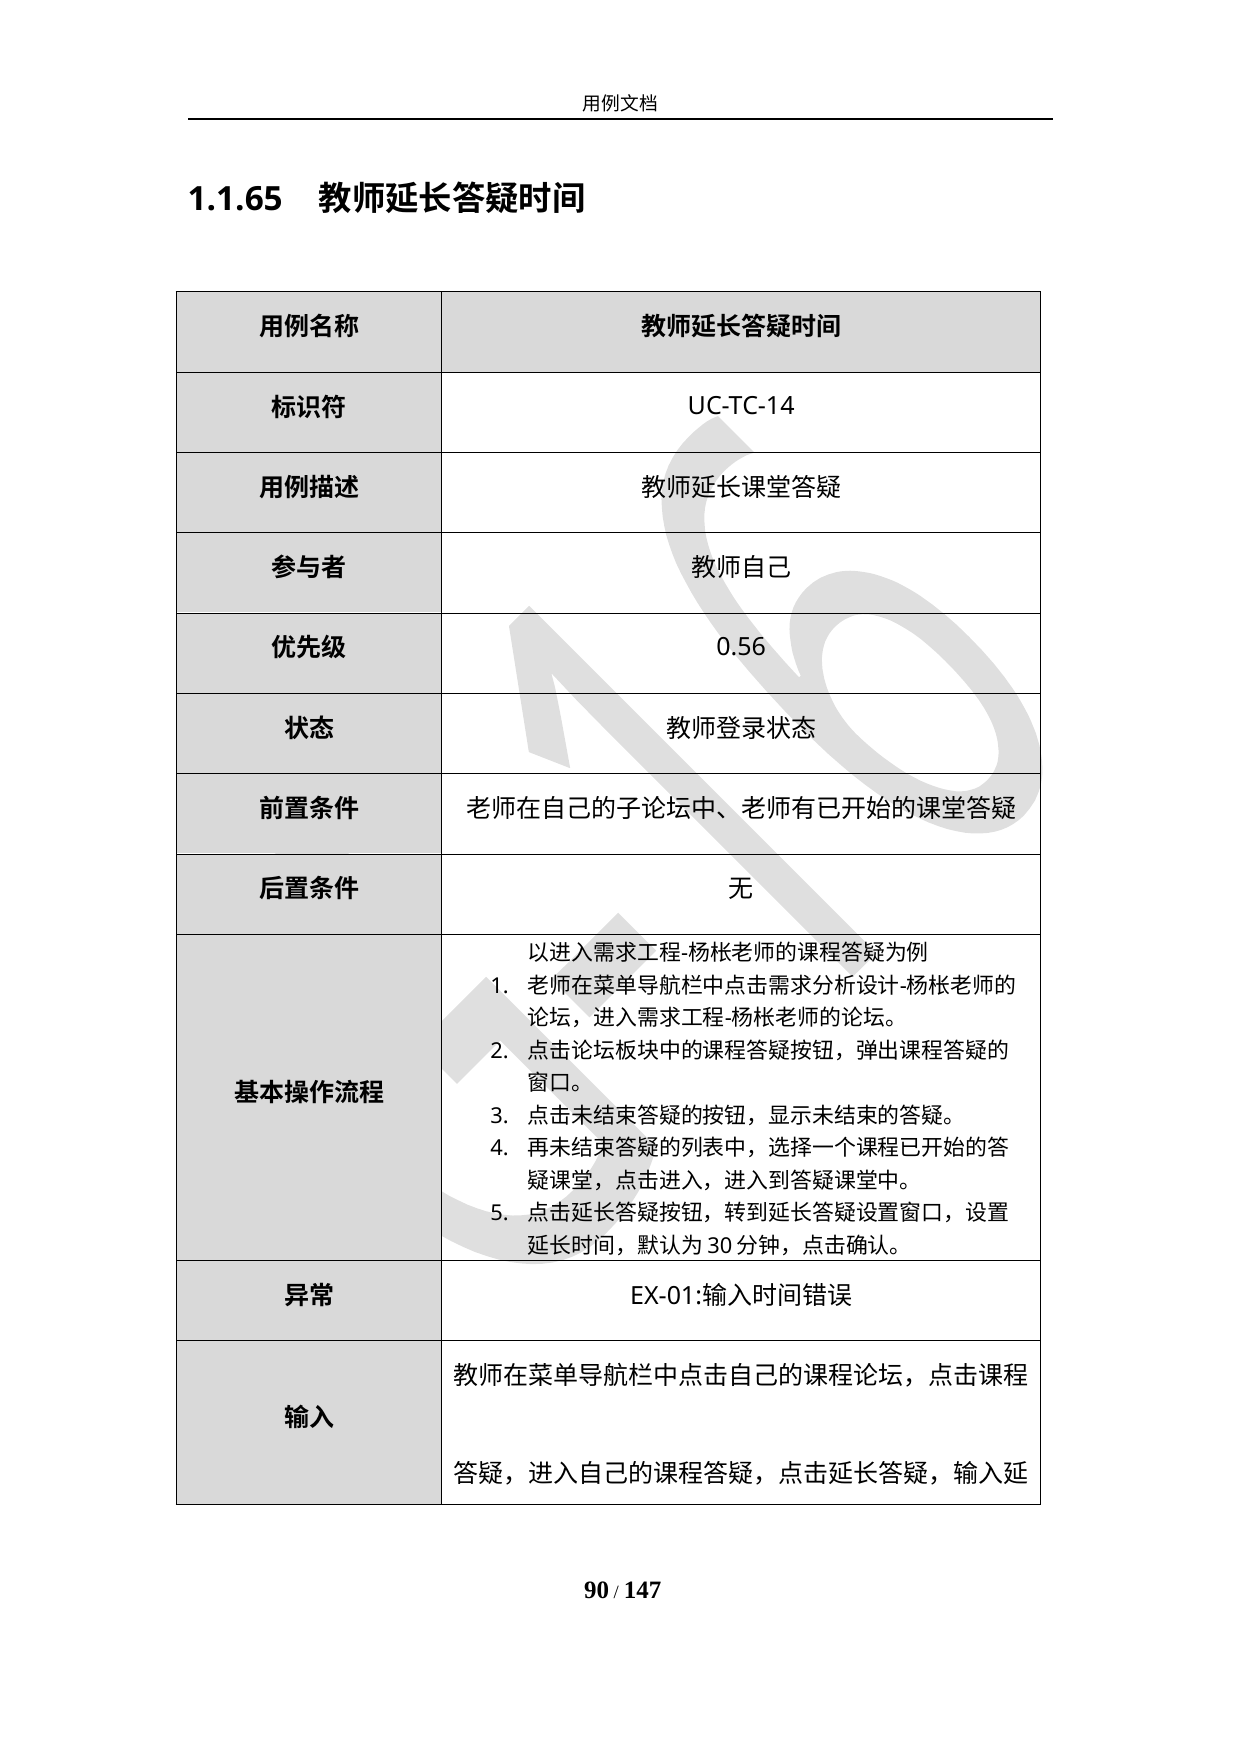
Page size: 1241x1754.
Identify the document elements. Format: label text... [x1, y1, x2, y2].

table_header 教师延长答疑时间 [442, 292, 1040, 372]
table_cell 优先级 [177, 614, 441, 693]
table_cell 教师延长课堂答疑 [442, 453, 1040, 532]
table_cell 标识符 [177, 373, 441, 452]
table_cell 用例描述 [177, 453, 441, 532]
table_cell 老师在自己的子论坛中、老师有已开始的课堂答疑 [442, 774, 1040, 853]
table_cell UC-TC-14 [442, 373, 1040, 452]
table_cell 教师登录状态 [442, 694, 1040, 773]
table_cell 异常 [177, 1261, 441, 1340]
table_cell 0.56 [442, 614, 1040, 693]
table_cell 后置条件 [177, 855, 441, 934]
subtitle 教师延长答疑时间 [187, 164, 1053, 229]
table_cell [442, 1341, 1040, 1504]
table_header 用例名称 [177, 292, 441, 372]
table_cell 前置条件 [177, 774, 441, 853]
table_cell 输入 [177, 1341, 441, 1504]
table_cell 基本操作流程 [177, 935, 441, 1260]
table_cell 以进入需求工程-杨枨老师的课程答疑为例 老师在菜单导航栏中点击需求分析设计-杨枨老师的论坛，进入需求工程-杨枨老师的论坛。 点击论坛板块中的课程答疑按钮，弹出课程答疑的窗口。 点击未结束答疑的按钮，显示未结束的答疑。 再未结束答疑的列表中，选择一个课程已开始的答疑课堂，点击进入，进入到答疑课堂中。 点击延长答疑按钮，转到延长答疑设置窗口，设置延长时间，默认为30分钟，点击确认。 [442, 935, 1040, 1260]
table_cell 无 [442, 855, 1040, 934]
table_cell 参与者 [177, 533, 441, 612]
table_cell 教师自己 [442, 533, 1040, 612]
table_cell EX-01:输入时间错误 [442, 1261, 1040, 1340]
table_cell 状态 [177, 694, 441, 773]
